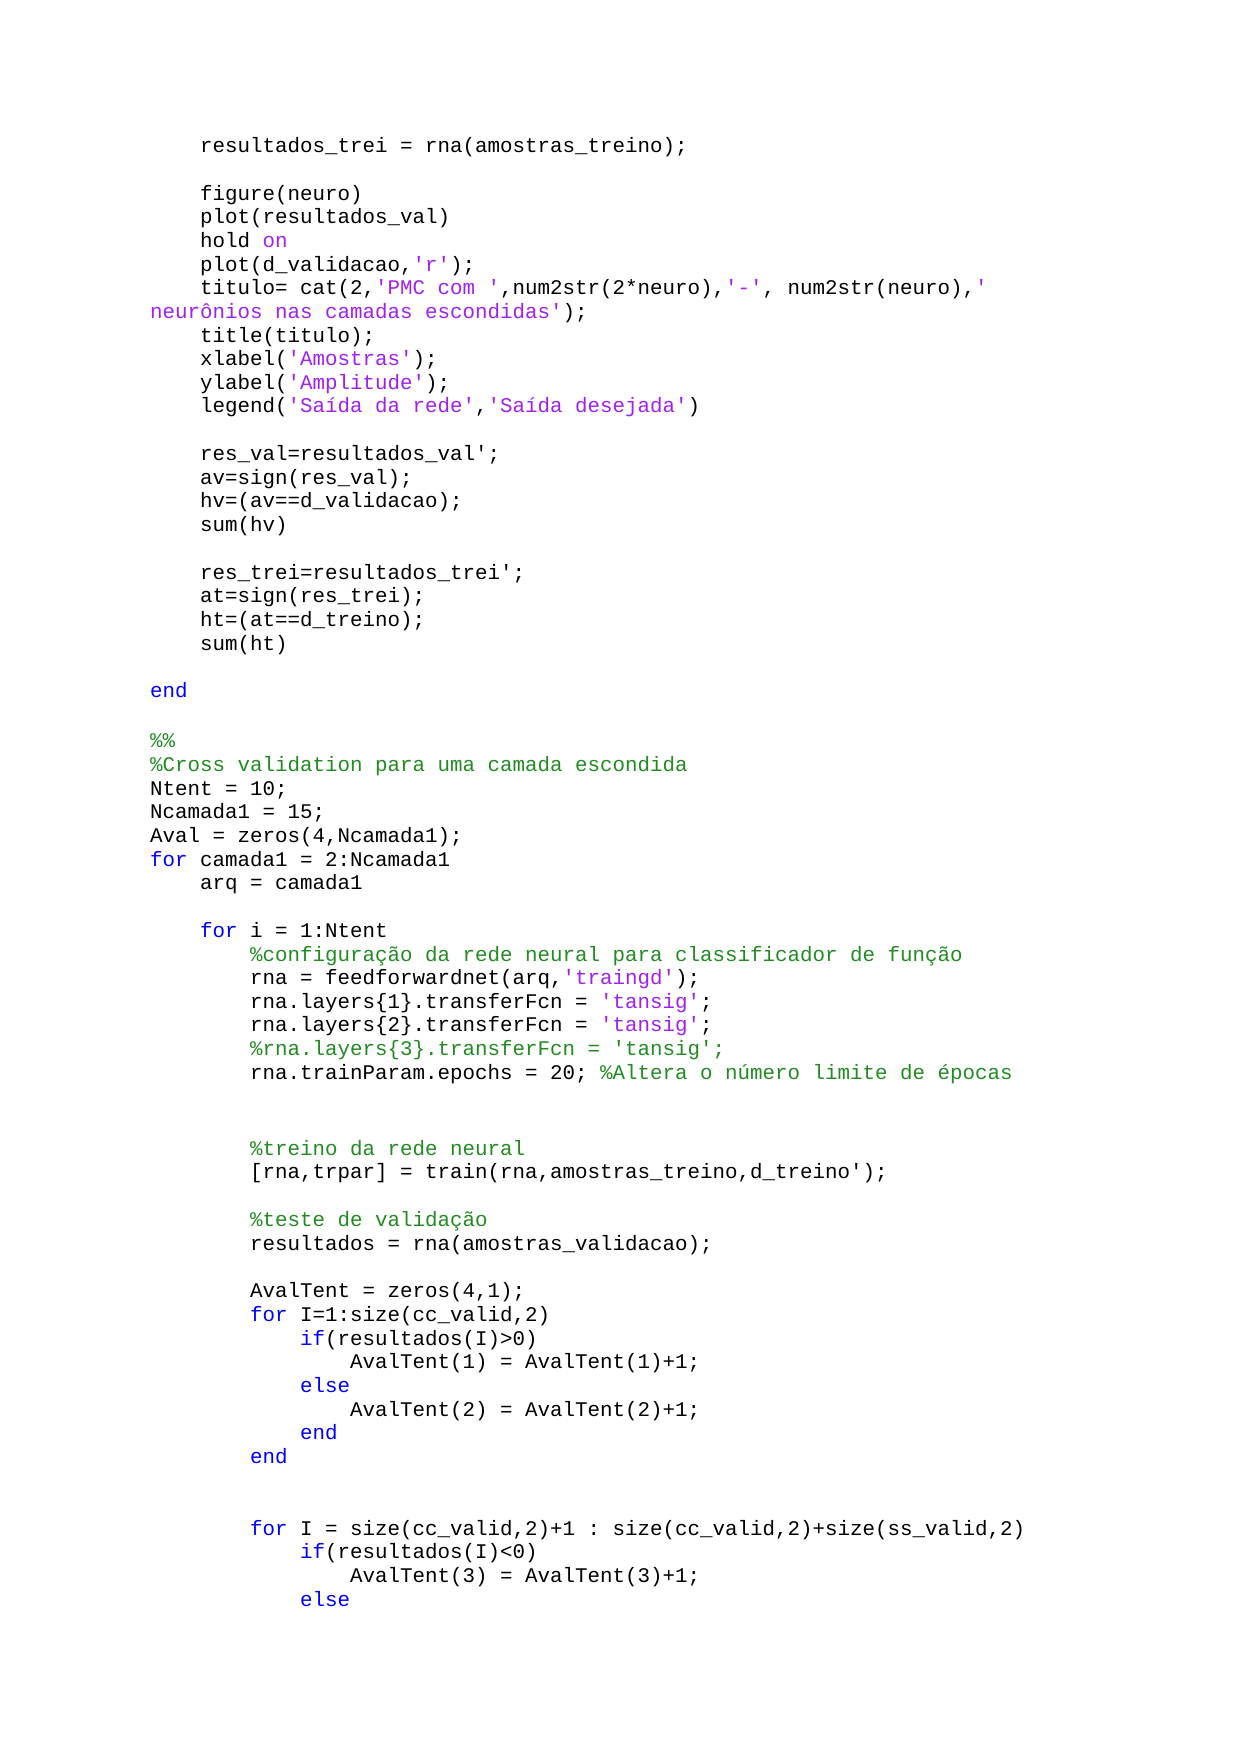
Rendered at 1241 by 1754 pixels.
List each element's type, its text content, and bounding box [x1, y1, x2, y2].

text plot(resultados_val) [150, 206, 1090, 230]
text if(resultados(I)>0) [150, 1328, 1090, 1351]
text av=sign(res_val); [150, 467, 1090, 491]
text if(resultados(I)<0) [150, 1541, 1090, 1565]
text res_trei=resultados_trei'; [150, 562, 1090, 586]
text %treino da rede neural [150, 1138, 1090, 1161]
text Ntent = 10; [150, 778, 1090, 801]
text AvalTent(1) = AvalTent(1)+1; [150, 1351, 1090, 1375]
text end [150, 681, 1090, 704]
text sum(ht) [150, 633, 1090, 656]
text end [150, 1422, 1090, 1446]
text figure(neuro) [150, 183, 1090, 206]
text AvalTent(2) = AvalTent(2)+1; [150, 1399, 1090, 1422]
text AvalTent(3) = AvalTent(3)+1; [150, 1565, 1090, 1589]
text for I = size(cc_valid,2)+1 : size(cc_valid,2)+size(ss_valid,2) [150, 1518, 1090, 1541]
text resultados_trei = rna(amostras_treino); [150, 135, 1090, 159]
text AvalTent = zeros(4,1); [150, 1281, 1090, 1304]
text at=sign(res_trei); [150, 586, 1090, 609]
text plot(d_validacao,'r'); [150, 254, 1090, 277]
text for i = 1:Ntent [150, 920, 1090, 943]
text end [150, 1446, 1090, 1470]
text rna = feedforwardnet(arq,'traingd'); [150, 967, 1090, 991]
text res_val=resultados_val'; [150, 443, 1090, 467]
text %configuração da rede neural para classificador de função [150, 943, 1090, 967]
text title(titulo); [150, 324, 1090, 348]
text %Cross validation para uma camada escondida [150, 754, 1090, 778]
text else [150, 1375, 1090, 1399]
text [rna,trpar] = train(rna,amostras_treino,d_treino'); [150, 1161, 1090, 1185]
text rna.layers{1}.transferFcn = 'tansig'; [150, 991, 1090, 1014]
text Aval = zeros(4,Ncamada1); [150, 825, 1090, 848]
text sum(hv) [150, 514, 1090, 538]
text xlabel('Amostras'); [150, 348, 1090, 372]
text hold on [150, 230, 1090, 254]
text resultados = rna(amostras_validacao); [150, 1233, 1090, 1256]
text %% [150, 730, 1090, 754]
text for I=1:size(cc_valid,2) [150, 1304, 1090, 1328]
text rna.trainParam.epochs = 20; %Altera o número limite de épocas [150, 1062, 1090, 1085]
text titulo= cat(2,'PMC com ',num2str(2*neuro),'-', num2str(neuro),' neurônios nas camadas escondidas'); [150, 277, 1090, 324]
text ht=(at==d_treino); [150, 609, 1090, 633]
text hv=(av==d_validacao); [150, 491, 1090, 514]
text arq = camada1 [150, 872, 1090, 896]
text else [150, 1589, 1090, 1612]
text %teste de validação [150, 1209, 1090, 1233]
text for camada1 = 2:Ncamada1 [150, 848, 1090, 872]
text rna.layers{2}.transferFcn = 'tansig'; [150, 1014, 1090, 1038]
text Ncamada1 = 15; [150, 801, 1090, 825]
text legend('Saída da rede','Saída desejada') [150, 396, 1090, 419]
text %rna.layers{3}.transferFcn = 'tansig'; [150, 1038, 1090, 1062]
text ylabel('Amplitude'); [150, 372, 1090, 396]
